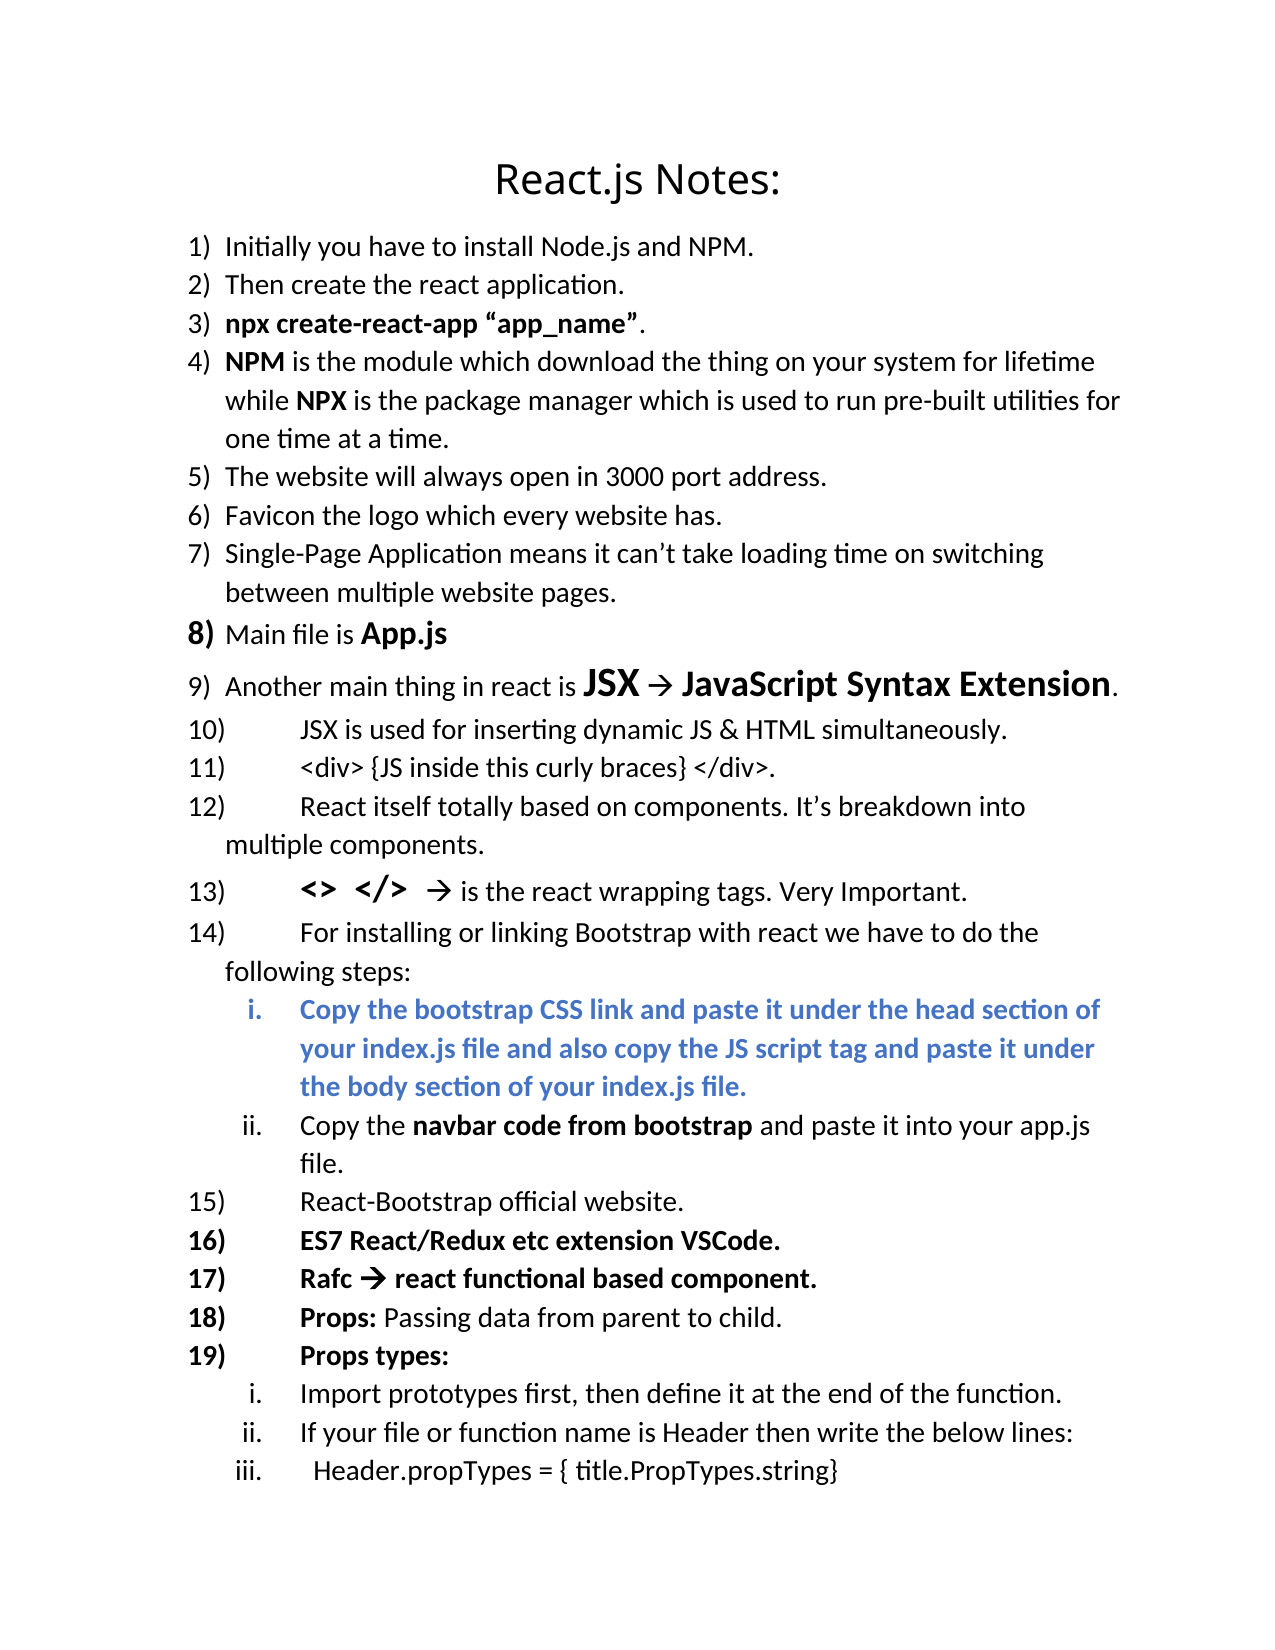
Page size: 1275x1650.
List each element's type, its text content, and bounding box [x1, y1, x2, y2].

list <div> {JS inside this curly braces} </div>. [187, 749, 1125, 785]
list <> </> is the react wrapping tags. Very Important. [187, 865, 1125, 911]
list Header.propTypes = { title.PropTypes.string} [262, 1452, 1125, 1488]
list Another main thing in react is JSX JavaScript Syntax Extension. [187, 656, 1125, 707]
list Props: Passing data from parent to child. [187, 1299, 1125, 1334]
list If your file or function name is Header then write the below lines: [262, 1414, 1125, 1450]
list Single-Page Application means it can’t take loading time on switching between multiple website pages. [187, 535, 1125, 609]
list For installing or linking Bootstrap with react we have to do the following steps: [187, 914, 1125, 988]
list Rafc react functional based component. [187, 1260, 1125, 1296]
list ES7 React/Redux etc extension VSCode. [187, 1222, 1125, 1257]
list npx create-react-app “app_name”. [187, 305, 1125, 340]
list Copy the navbar code from bootstrap and paste it into your app.js file. [262, 1107, 1125, 1181]
list Copy the bootstrap CSS link and paste it under the head section of your index.js file and also copy the JS script tag and paste it under the body section of your index.js file. [262, 991, 1125, 1104]
list React-Bootstrap official website. [187, 1183, 1125, 1219]
list NPM is the module which download the thing on your system for lifetime while NPX is the package manager which is used to run pre-built utilities for one time at a time. [187, 343, 1125, 456]
list JSX is used for inserting dynamic JS & HTML simultaneously. [187, 711, 1125, 747]
list Favicon the logo which every website has. [187, 497, 1125, 533]
list Import prototypes first, then define it at the end of the function. [262, 1376, 1125, 1411]
text React.js Notes: [150, 150, 1125, 207]
list The website will always open in 3000 port address. [187, 458, 1125, 494]
list Main file is App.js [187, 612, 1125, 653]
list React itself totally based on components. It’s breakdown into multiple components. [187, 788, 1125, 862]
list Then create the react application. [187, 266, 1125, 302]
list Initially you have to install Node.js and NPM. [187, 228, 1125, 263]
list Props types: [187, 1337, 1125, 1373]
